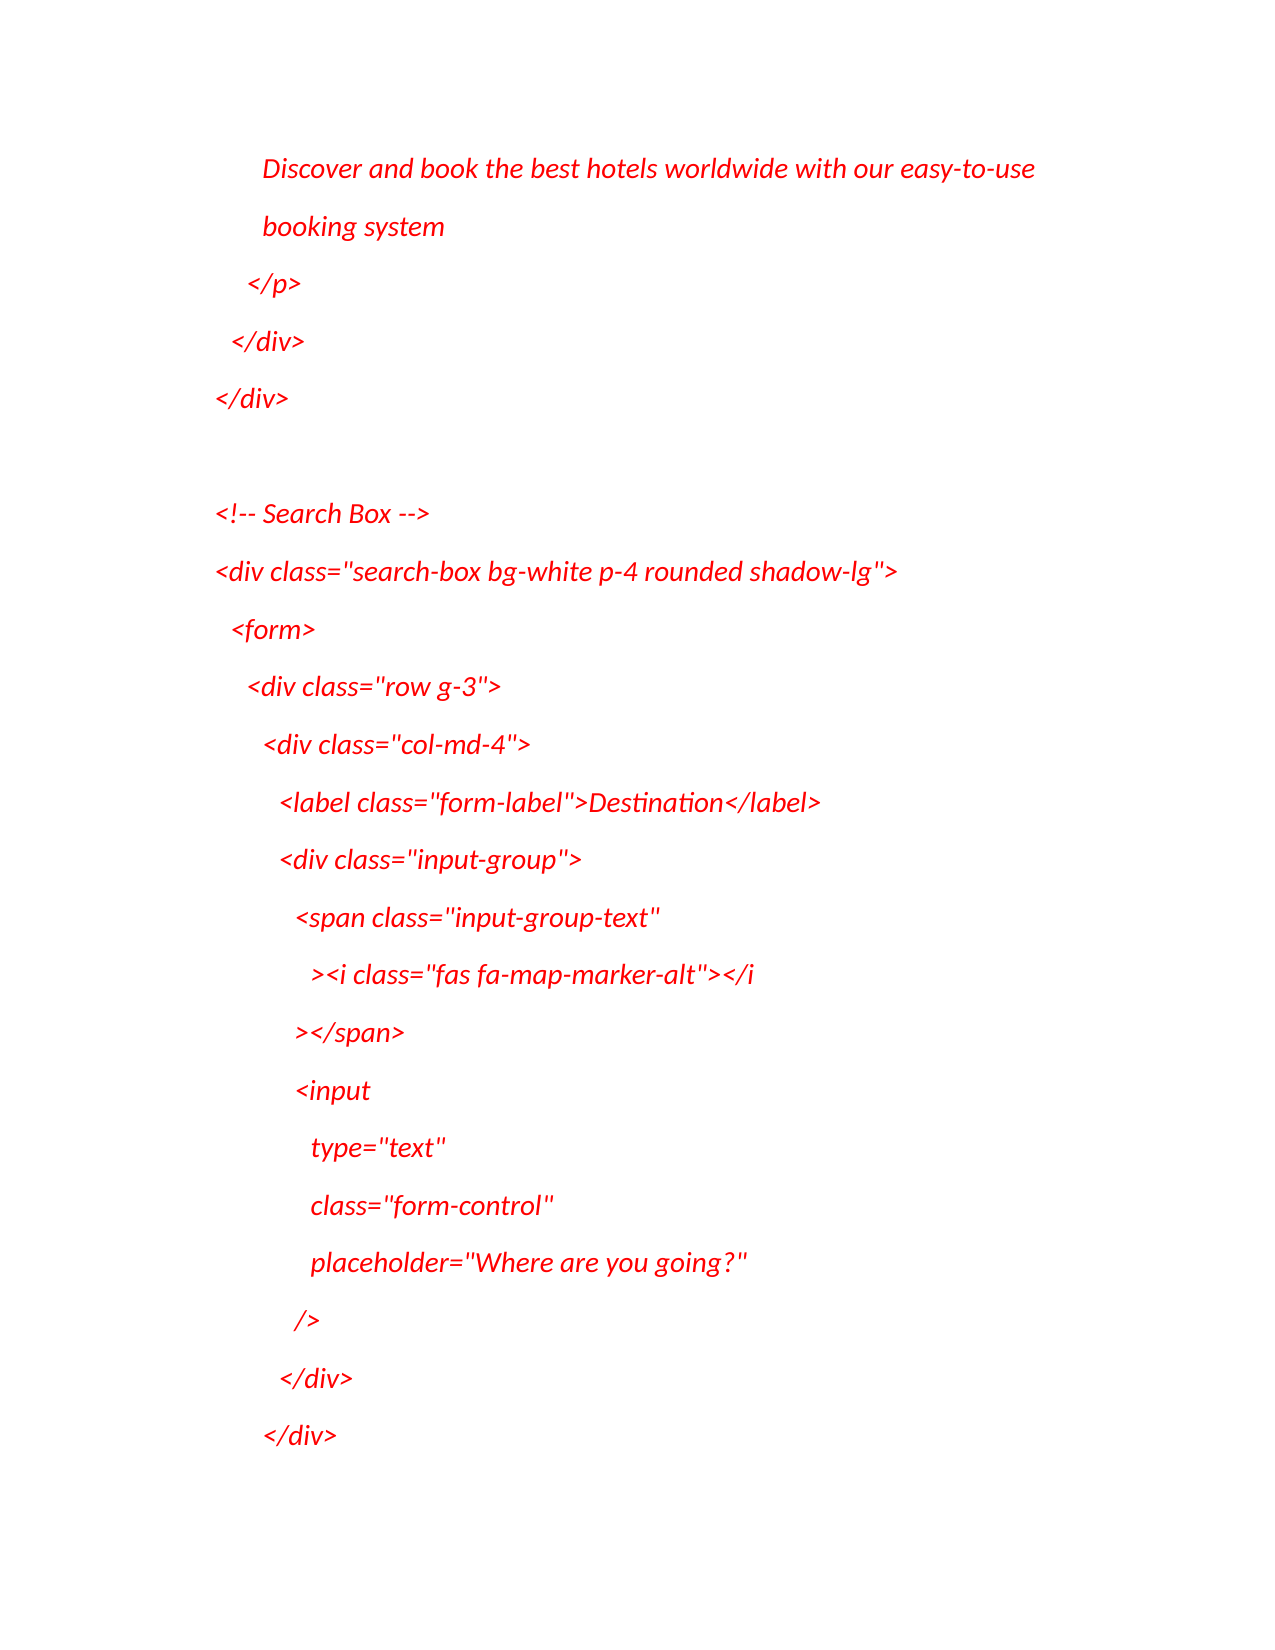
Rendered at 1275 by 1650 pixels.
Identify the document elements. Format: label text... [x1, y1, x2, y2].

text </div> [150, 1360, 1125, 1395]
text </p> [150, 265, 1125, 301]
text <span class="input-group-text" [150, 899, 1125, 934]
text </div> [150, 323, 1125, 358]
text ><i class="fas fa-map-marker-alt"></i [150, 956, 1125, 992]
text <input [150, 1072, 1125, 1107]
text <label class="form-label">Destination</label> [150, 784, 1125, 819]
text ></span> [150, 1014, 1125, 1050]
text <div class="input-group"> [150, 841, 1125, 877]
text <div class="search-box bg-white p-4 rounded shadow-lg"> [150, 553, 1125, 589]
text placeholder="Where are you going?" [150, 1244, 1125, 1280]
text booking system [150, 208, 1125, 243]
text <div class="col-md-4"> [150, 726, 1125, 762]
text </div> [150, 380, 1125, 416]
text <!-- Search Box --> [150, 496, 1125, 531]
text type="text" [150, 1129, 1125, 1165]
text class="form-control" [150, 1187, 1125, 1222]
text </div> [150, 1417, 1125, 1453]
text Discover and book the best hotels worldwide with our easy-to-use [150, 150, 1125, 186]
text <div class="row g-3"> [150, 668, 1125, 704]
text <form> [150, 611, 1125, 646]
text /> [150, 1302, 1125, 1338]
